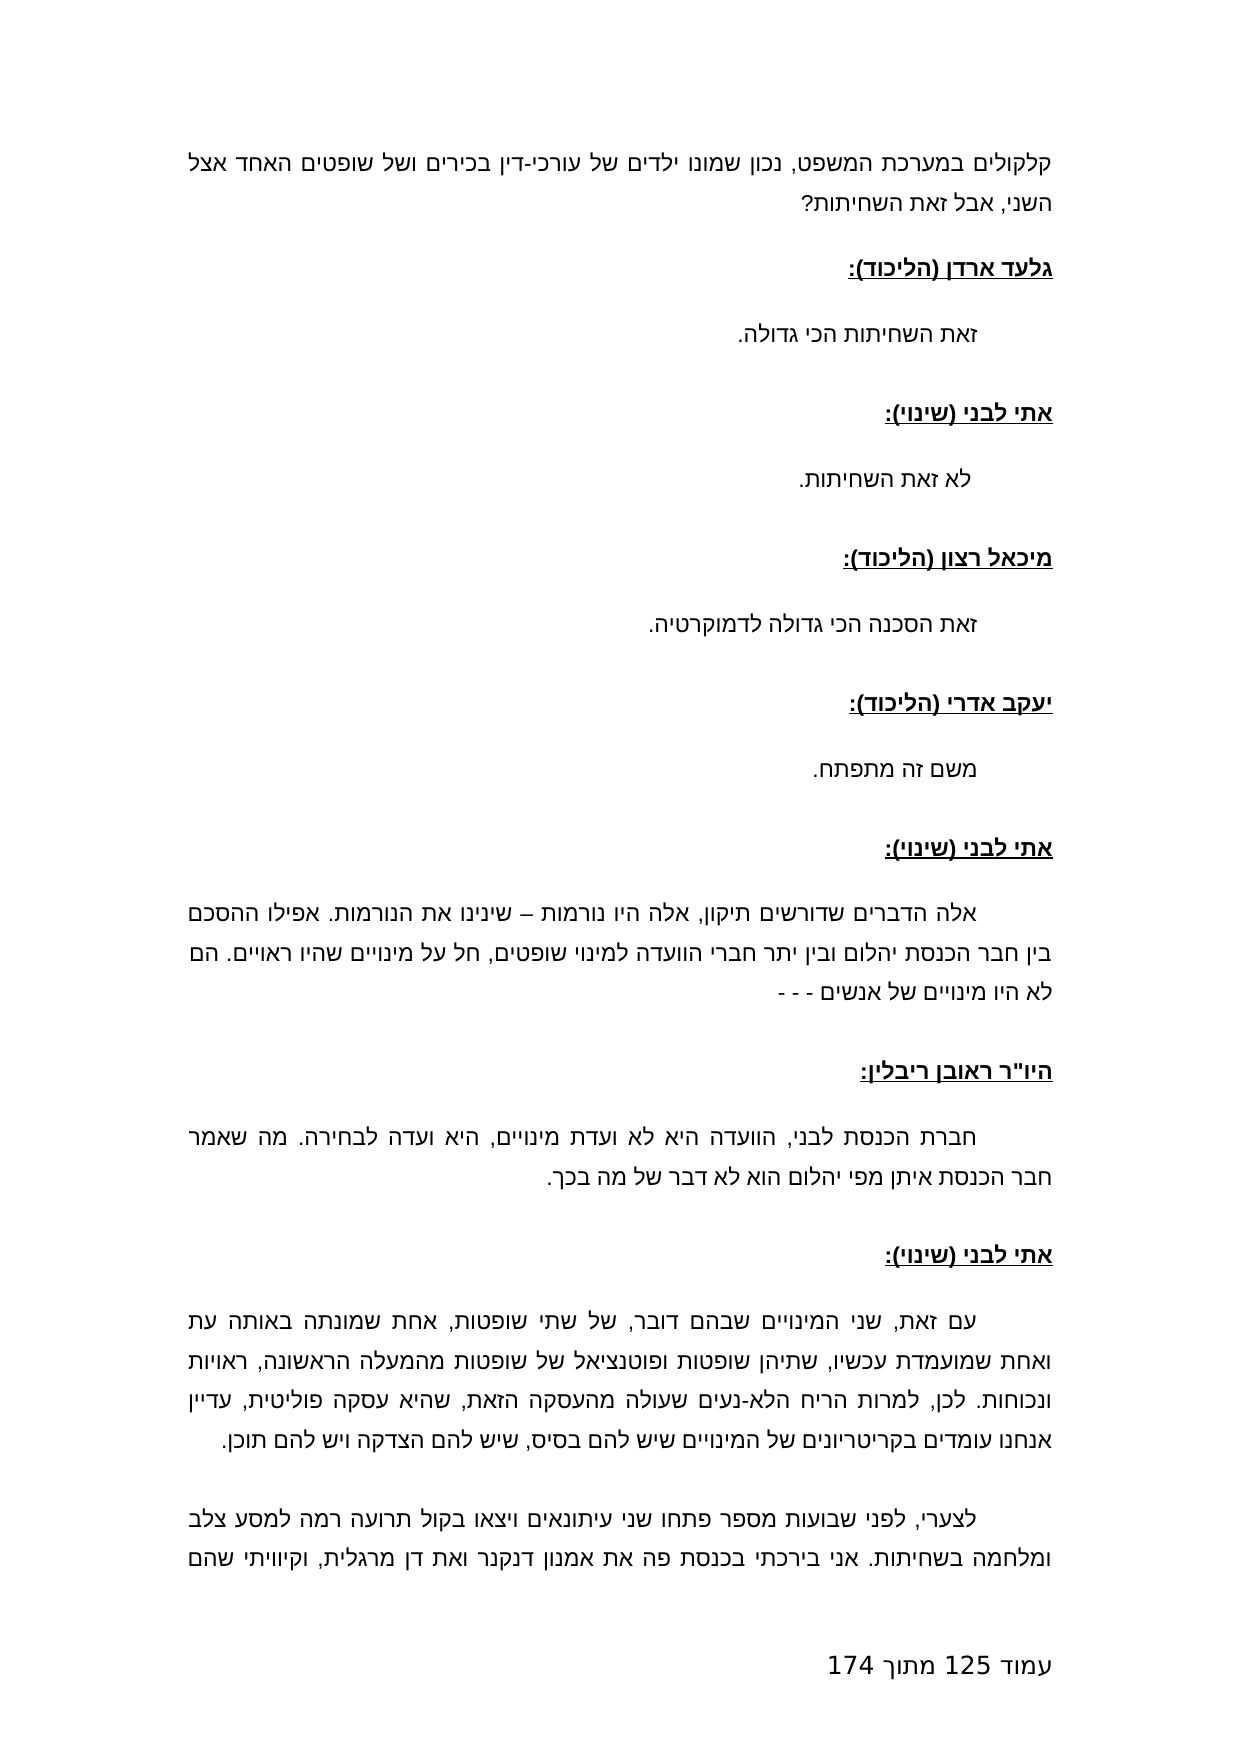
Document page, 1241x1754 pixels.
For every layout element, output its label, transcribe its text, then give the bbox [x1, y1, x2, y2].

text זאת השחיתות הכי גדולה. [187, 321, 1053, 347]
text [187, 150, 1053, 216]
text אתי לבני (שינוי): [187, 834, 1053, 861]
text משם זה מתפתח. [187, 756, 1053, 782]
text זאת הסכנה הכי גדולה לדמוקרטיה. [187, 611, 1053, 637]
text יעקב אדרי (הליכוד): [187, 690, 1053, 716]
text מיכאל רצון (הליכוד): [187, 545, 1053, 571]
text אלה הדברים שדורשים תיקון, אלה היו נורמות – שינינו את הנורמות. אפילו ההסכם בין חבר הכנסת יהלום ובין יתר חברי הוועדה למינוי שופטים, חל על מינויים שהיו ראויים. הם לא היו מינויים של אנשים - - - [187, 900, 1053, 1006]
text חברת הכנסת לבני, הוועדה היא לא ועדת מינויים, היא ועדה לבחירה. מה שאמר חבר הכנסת איתן מפי יהלום הוא לא דבר של מה בכך. [187, 1124, 1053, 1190]
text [187, 1506, 1053, 1572]
text עם זאת, שני המינויים שבהם דובר, של שתי שופטות, אחת שמונתה באותה עת ואחת שמועמדת עכשיו, שתיהן שופטות ופוטנציאל של שופטות מהמעלה הראשונה, ראויות ונכוחות. לכן, למרות הריח הלא-נעים שעולה מהעסקה הזאת, שהיא עסקה פוליטית, עדיין אנחנו עומדים בקריטריונים של המינויים שיש להם בסיס, שיש להם הצדקה ויש להם תוכן. [187, 1308, 1053, 1453]
text היו"ר ראובן ריבלין: [187, 1058, 1053, 1084]
text אתי לבני (שינוי): [187, 400, 1053, 426]
text גלעד ארדן (הליכוד): [187, 255, 1053, 282]
text אתי לבני (שינוי): [187, 1242, 1053, 1269]
text לא זאת השחיתות. [187, 466, 1053, 492]
